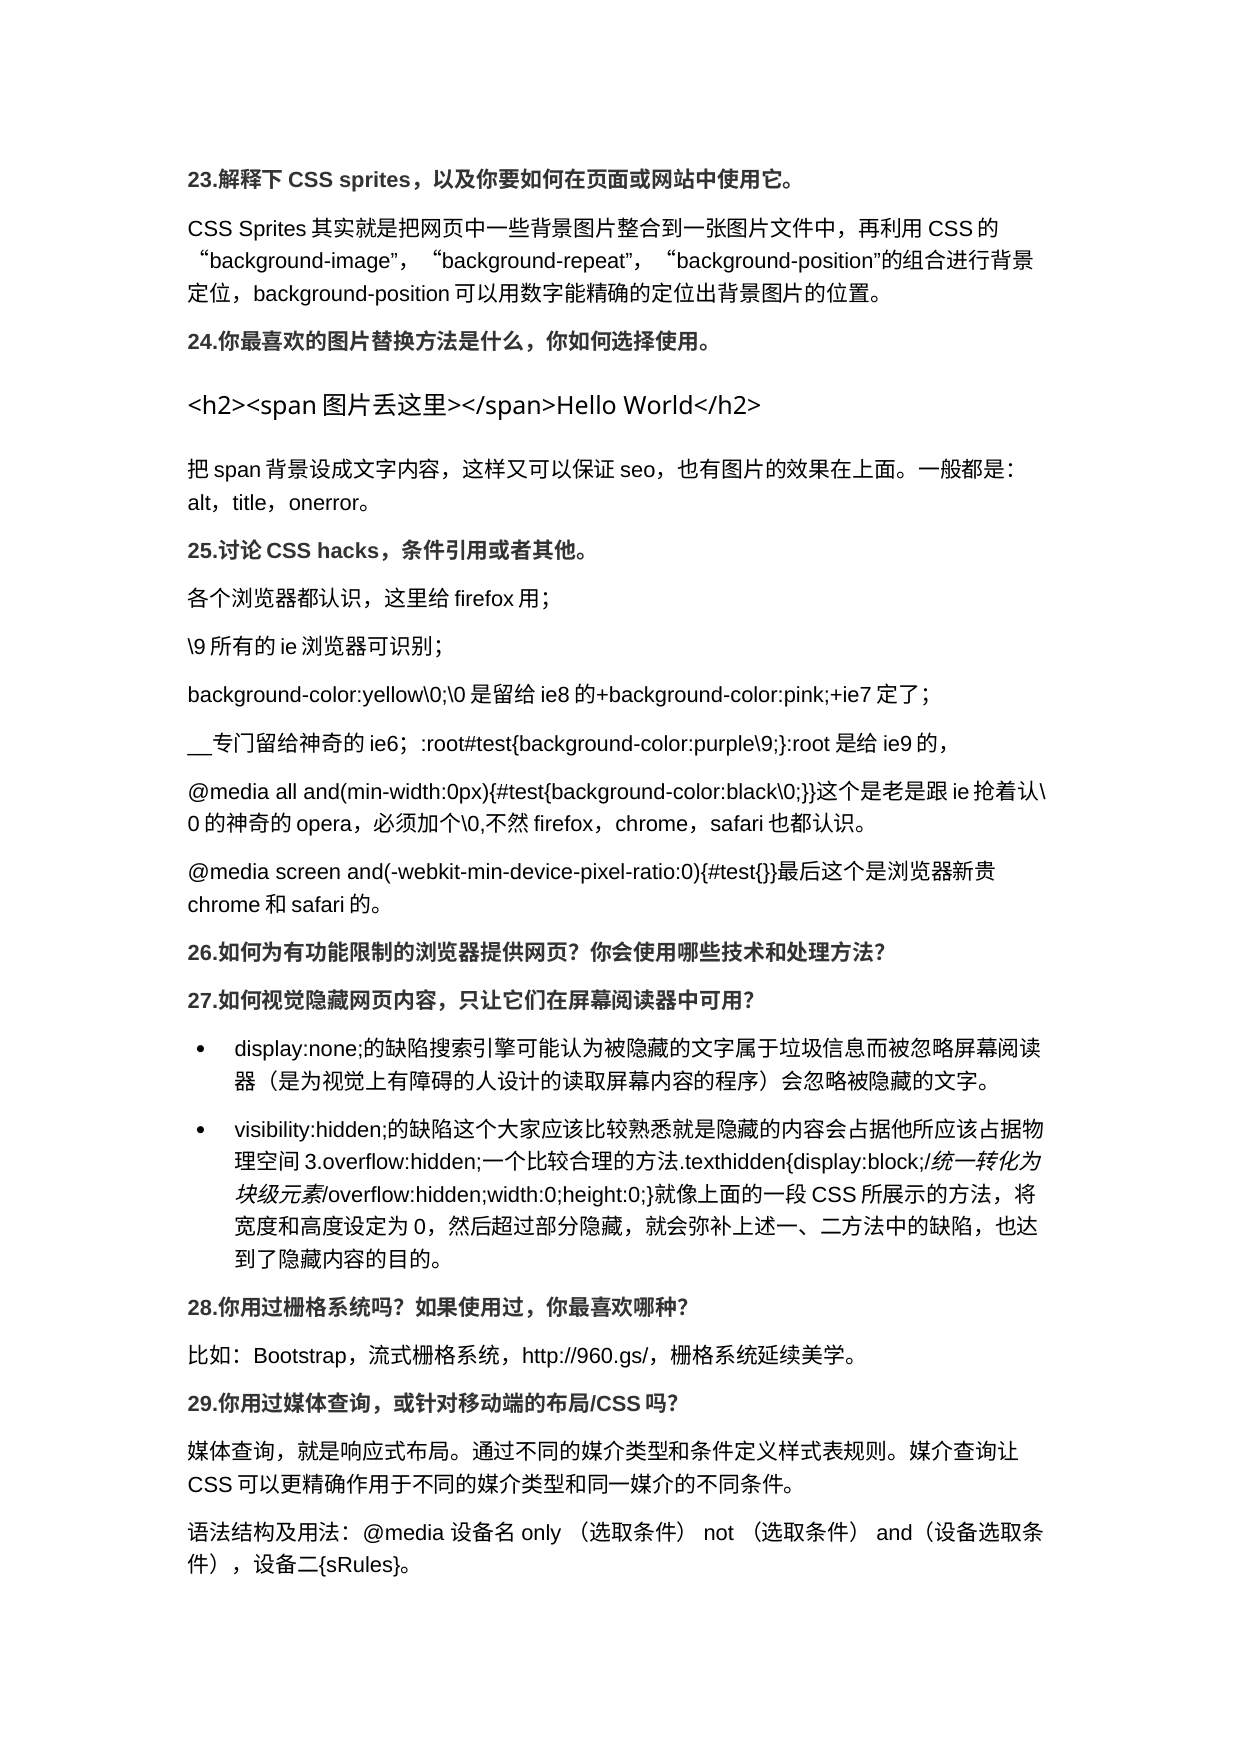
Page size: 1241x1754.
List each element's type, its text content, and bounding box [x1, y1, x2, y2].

text __专门留给神奇的ie6；:root#test{background-color:purple\9;}:root是给ie9的， [187, 725, 1053, 758]
text 25.讨论CSS hacks，条件引用或者其他。 [187, 533, 1053, 565]
text @media all and(min-width:0px){#test{background-color:black\0;}}这个是老是跟ie抢着认\0的神奇的opera，必须加个\0,不然firefox，chrome，safari也都认识。 [187, 773, 1053, 838]
text 27.如何视觉隐藏网页内容，只让它们在屏幕阅读器中可用？ [187, 983, 1053, 1015]
text 23.解释下CSS sprites，以及你要如何在页面或网站中使用它。 [187, 162, 1053, 194]
text 26.如何为有功能限制的浏览器提供网页？你会使用哪些技术和处理方法？ [187, 934, 1053, 967]
text <h2><span图片丢这里></span>Hello World</h2> [187, 371, 1053, 436]
text background-color:yellow\0;\0是留给ie8的+background-color:pink;+ie7定了； [187, 677, 1053, 709]
list display:none;的缺陷搜索引擎可能认为被隐藏的文字属于垃圾信息而被忽略屏幕阅读器（是为视觉上有障碍的人设计的读取屏幕内容的程序）会忽略被隐藏的文字。 [197, 1031, 1053, 1096]
text \9所有的ie浏览器可识别； [187, 629, 1053, 661]
text 24.你最喜欢的图片替换方法是什么，你如何选择使用。 [187, 323, 1053, 356]
text @media screen and(-webkit-min-device-pixel-ratio:0){#test{}}最后这个是浏览器新贵chrome和safari的。 [187, 854, 1053, 919]
text 28.你用过栅格系统吗？如果使用过，你最喜欢哪种？ [187, 1289, 1053, 1322]
text 各个浏览器都认识，这里给firefox用； [187, 581, 1053, 613]
text 媒体查询，就是响应式布局。通过不同的媒介类型和条件定义样式表规则。媒介查询让CSS可以更精确作用于不同的媒介类型和同一媒介的不同条件。 [187, 1434, 1053, 1499]
text 比如：Bootstrap，流式栅格系统，http://960.gs/，栅格系统延续美学。 [187, 1338, 1053, 1370]
text CSS Sprites其实就是把网页中一些背景图片整合到一张图片文件中，再利用CSS的“background-image”，“background-repeat”，“background-position”的组合进行背景定位，background-position可以用数字能精确的定位出背景图片的位置。 [187, 210, 1053, 308]
text 语法结构及用法：@media 设备名 only （选取条件） not （选取条件） and（设备选取条件），设备二{sRules}。 [187, 1514, 1053, 1579]
text 29.你用过媒体查询，或针对移动端的布局/CSS吗？ [187, 1386, 1053, 1418]
list visibility:hidden;的缺陷这个大家应该比较熟悉就是隐藏的内容会占据他所应该占据物理空间3.overflow:hidden;一个比较合理的方法.texthidden{display:block;/统一转化为块级元素/overflow:hidden;width:0;height:0;}就像上面的一段CSS所展示的方法，将宽度和高度设定为0，然后超过部分隐藏，就会弥补上述一、二方法中的缺陷，也达到了隐藏内容的目的。 [197, 1111, 1053, 1274]
text 把span背景设成文字内容，这样又可以保证seo，也有图片的效果在上面。一般都是：alt，title，onerror。 [187, 452, 1053, 517]
